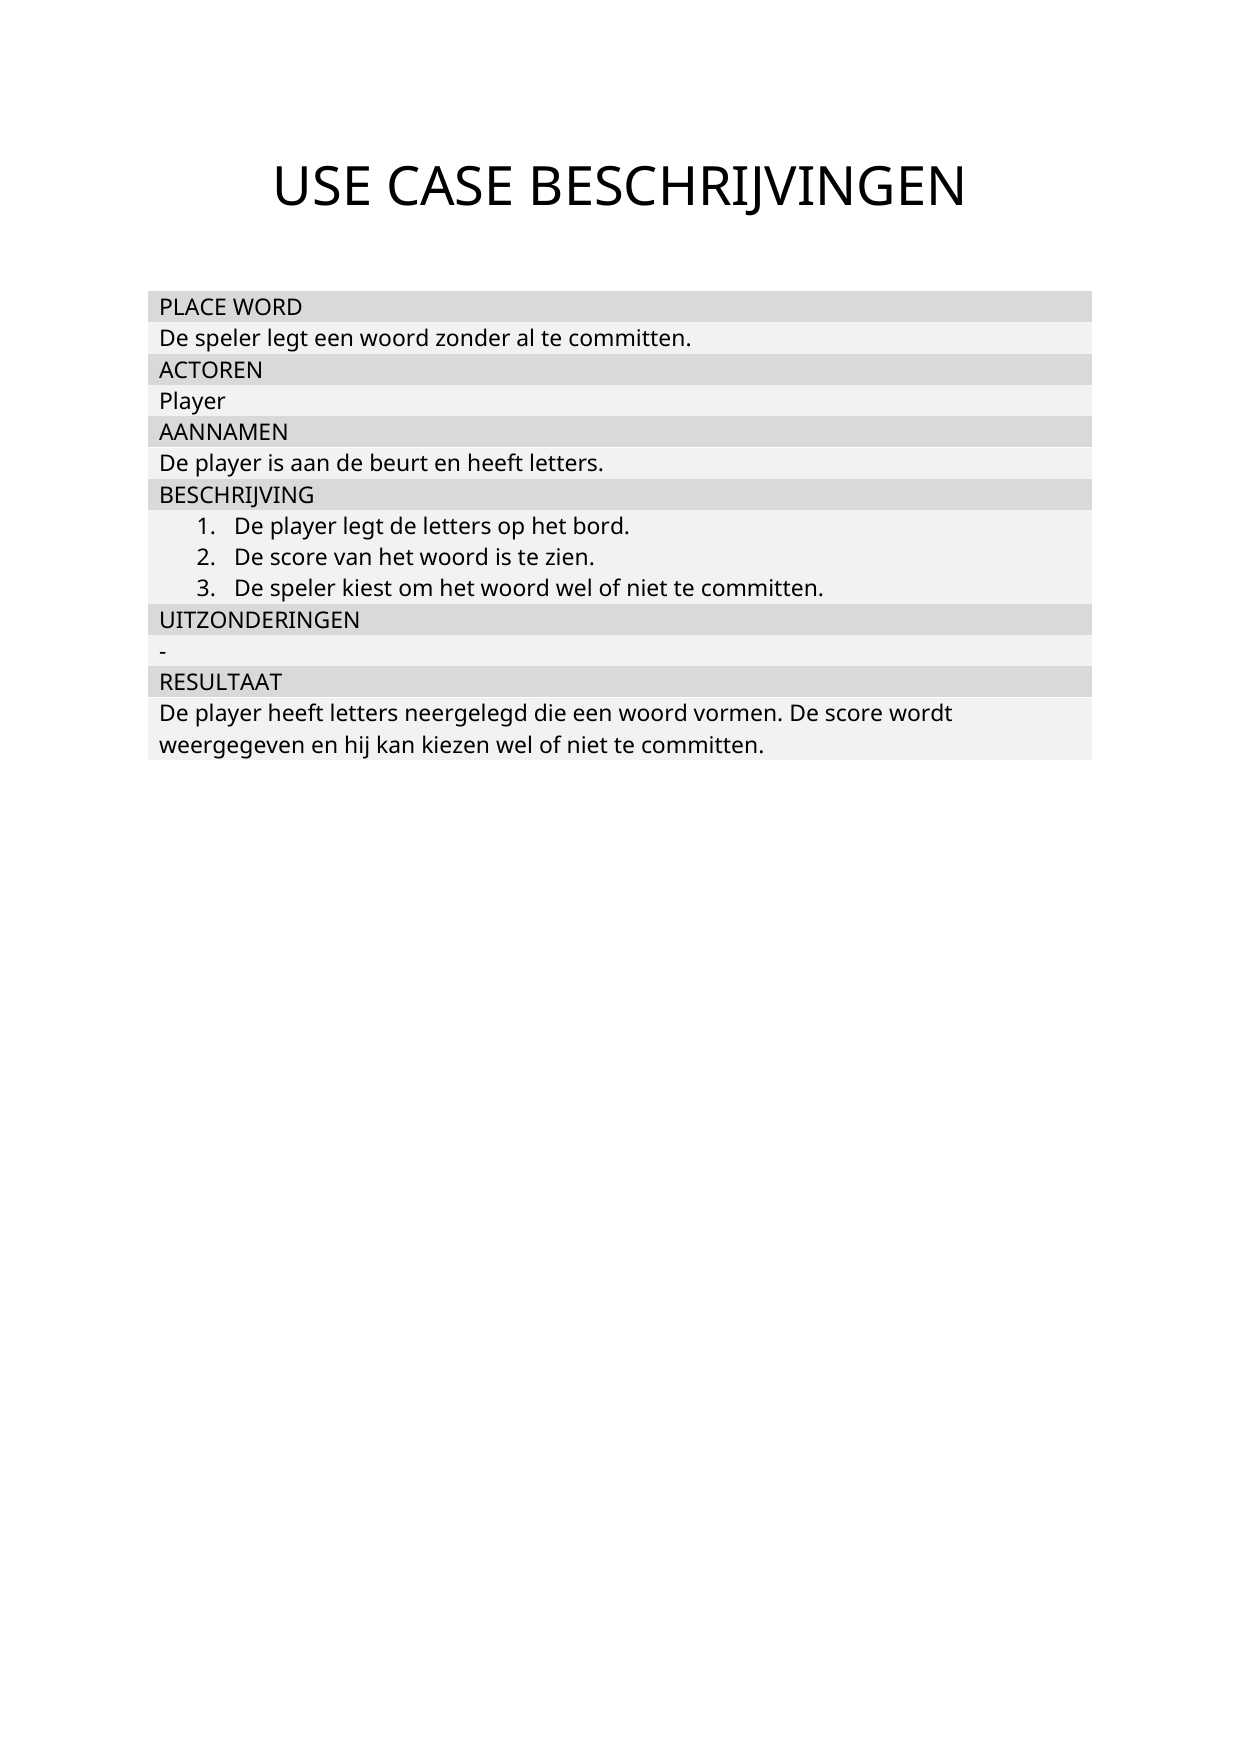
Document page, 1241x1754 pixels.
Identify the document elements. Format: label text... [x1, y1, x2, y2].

table_cell - [148, 635, 1092, 666]
table_cell Player [148, 385, 1092, 416]
table_cell De player heeft letters neergelegd die een woord vormen. De score wordt weergegeven en hij kan kiezen wel of niet te committen. [148, 698, 1092, 760]
table_cell RESULTAAT [148, 666, 1092, 697]
table_cell De speler legt een woord zonder al te committen. [148, 322, 1092, 354]
table_cell UITZONDERINGEN [148, 604, 1092, 635]
table_header PLACE WORD [148, 291, 1092, 322]
table_cell De player is aan de beurt en heeft letters. [148, 448, 1092, 479]
table_cell AANNAMEN [148, 416, 1092, 447]
table_cell BESCHRIJVING [148, 479, 1092, 510]
table_cell ACTOREN [148, 354, 1092, 385]
table_cell De player legt de letters op het bord. De score van het woord is te zien. De speler kiest om het woord wel of niet te committen. [148, 510, 1092, 604]
text USE CASE BESCHRIJVINGEN [148, 148, 1093, 221]
